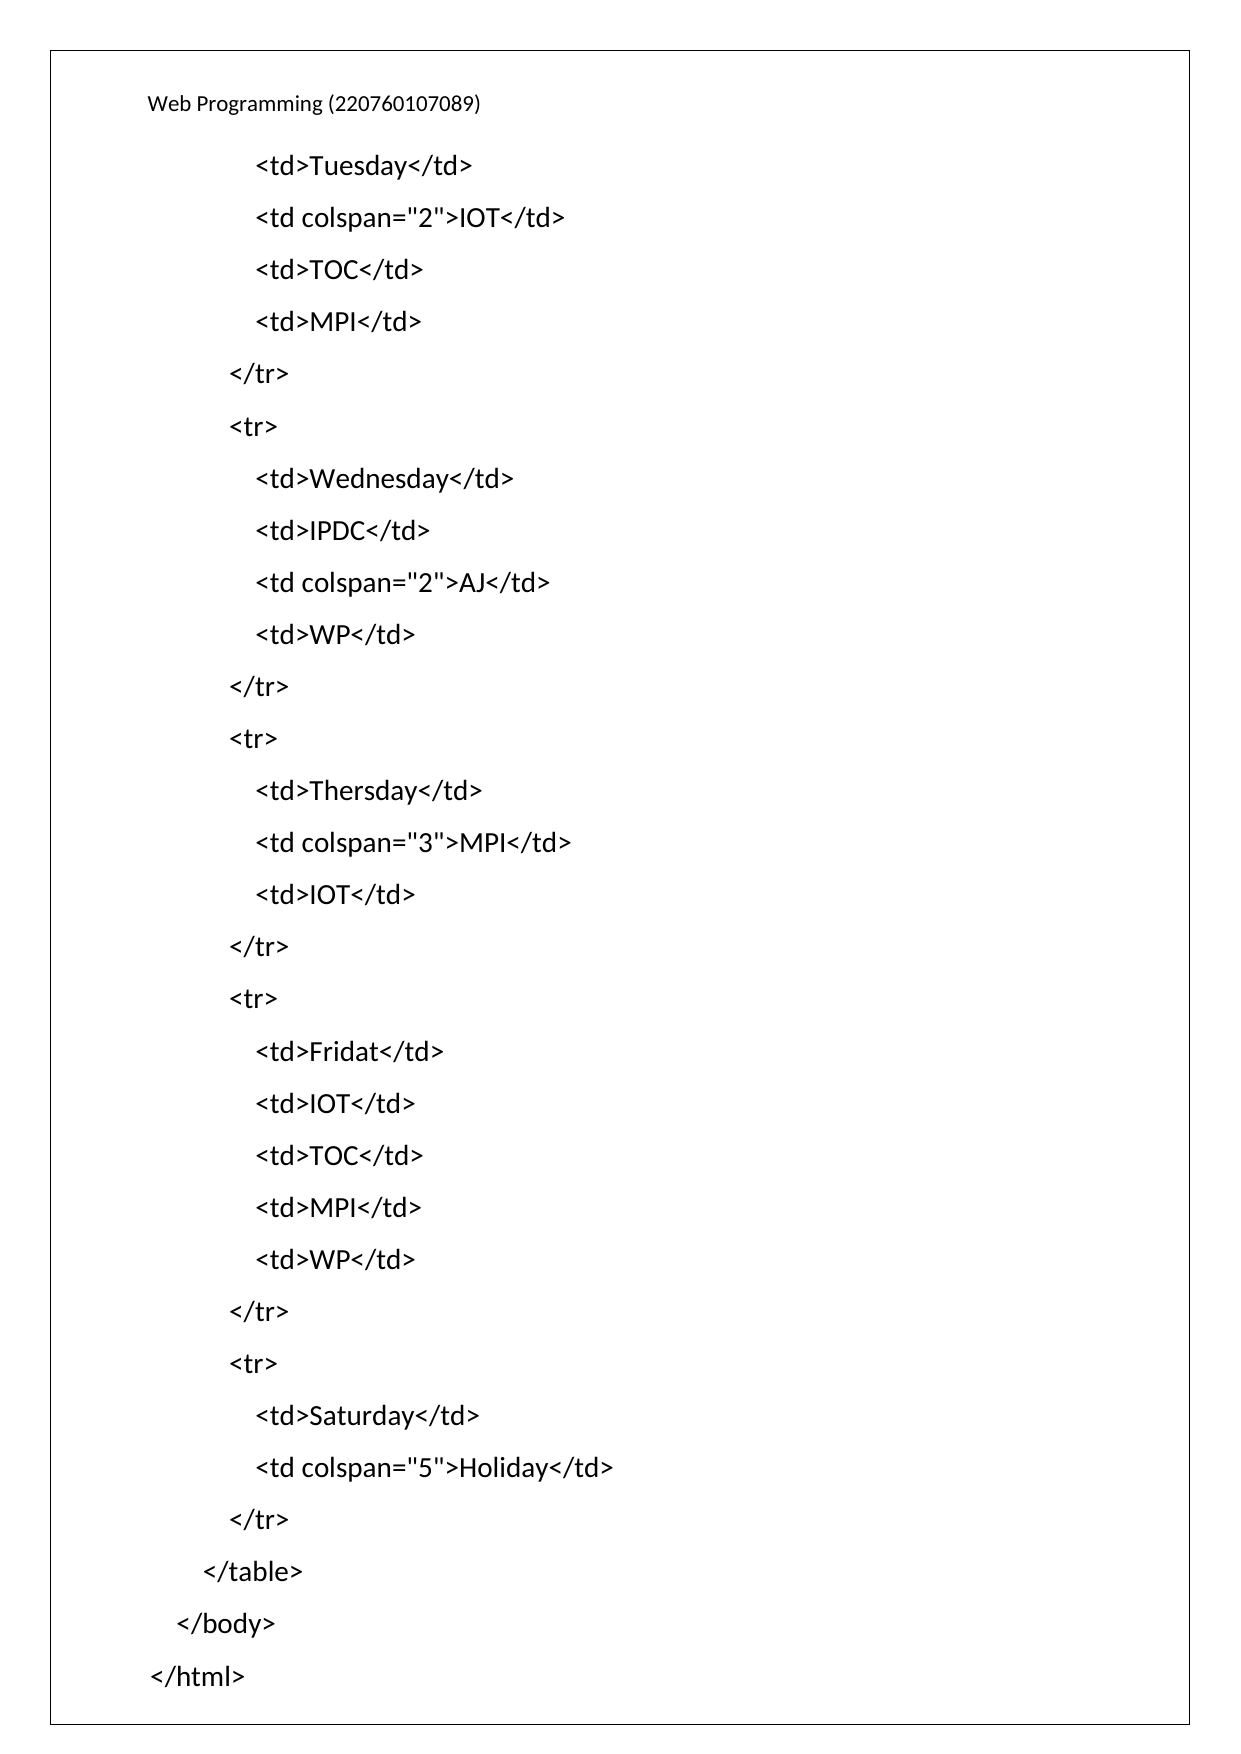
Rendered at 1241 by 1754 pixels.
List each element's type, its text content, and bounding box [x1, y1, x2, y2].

subtitle <td colspan="2">AJ</td> [150, 564, 1093, 599]
subtitle <td>MPI</td> [150, 1189, 1093, 1224]
subtitle </tr> [150, 356, 1093, 391]
subtitle </table> [150, 1553, 1093, 1589]
subtitle <tr> [150, 408, 1093, 443]
subtitle <td>TOC</td> [150, 251, 1093, 287]
subtitle <td>Thersday</td> [150, 772, 1093, 808]
subtitle </tr> [150, 1293, 1093, 1329]
subtitle <td>IOT</td> [150, 876, 1093, 912]
subtitle <td>TOC</td> [150, 1137, 1093, 1172]
subtitle <td colspan="3">MPI</td> [150, 824, 1093, 860]
subtitle <td>Fridat</td> [150, 1033, 1093, 1068]
subtitle </tr> [150, 1501, 1093, 1537]
subtitle <td>Saturday</td> [150, 1397, 1093, 1433]
subtitle </tr> [150, 668, 1093, 704]
subtitle </tr> [150, 928, 1093, 964]
subtitle <td colspan="2">IOT</td> [150, 199, 1093, 235]
subtitle <td>IPDC</td> [150, 512, 1093, 547]
subtitle <td>IOT</td> [150, 1085, 1093, 1120]
subtitle <td colspan="5">Holiday</td> [150, 1449, 1093, 1485]
subtitle <tr> [150, 1345, 1093, 1381]
subtitle <td>WP</td> [150, 616, 1093, 652]
subtitle <td>Wednesday</td> [150, 460, 1093, 495]
subtitle </html> [150, 1658, 1093, 1693]
subtitle </body> [150, 1606, 1093, 1641]
subtitle <td>Tuesday</td> [150, 147, 1093, 183]
subtitle <td>MPI</td> [150, 303, 1093, 339]
subtitle <tr> [150, 981, 1093, 1016]
subtitle <tr> [150, 720, 1093, 756]
subtitle <td>WP</td> [150, 1241, 1093, 1277]
